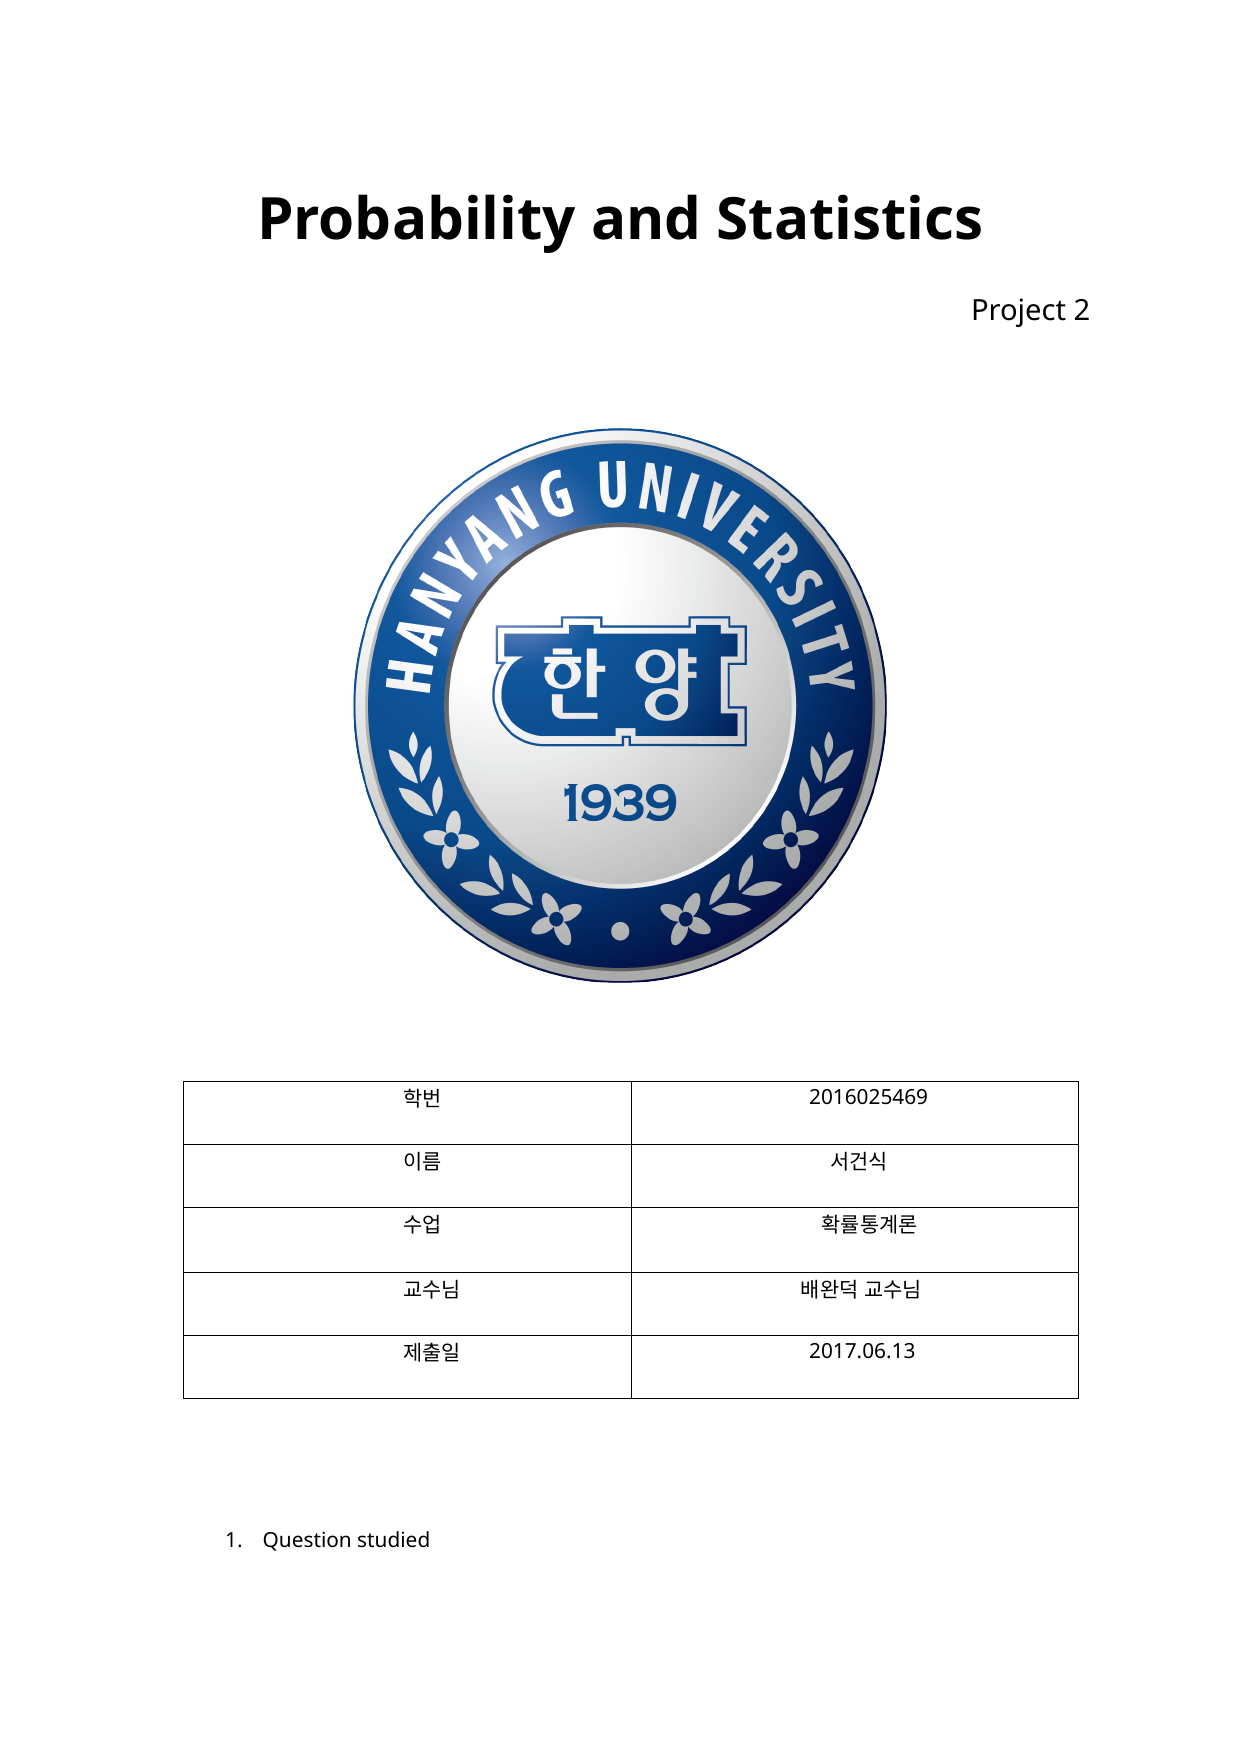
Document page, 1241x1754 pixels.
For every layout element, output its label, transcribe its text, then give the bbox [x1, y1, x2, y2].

table_cell 이름 [184, 1145, 631, 1207]
table_cell 2017.06.13 [632, 1336, 1078, 1398]
text Project 2 [150, 289, 1090, 329]
table_header 2016025469 [632, 1082, 1078, 1144]
picture [353, 428, 887, 983]
list Question studied [225, 1526, 1090, 1554]
table_cell 교수님 [184, 1273, 631, 1335]
table_cell 서건식 [632, 1145, 1078, 1207]
table_cell 확률통계론 [632, 1208, 1078, 1272]
table_cell 제출일 [184, 1336, 631, 1398]
table_cell 배완덕 교수님 [632, 1273, 1078, 1335]
table_cell 수업 [184, 1208, 631, 1272]
table_header 학번 [184, 1082, 631, 1144]
text Probability and Statistics [150, 177, 1090, 257]
